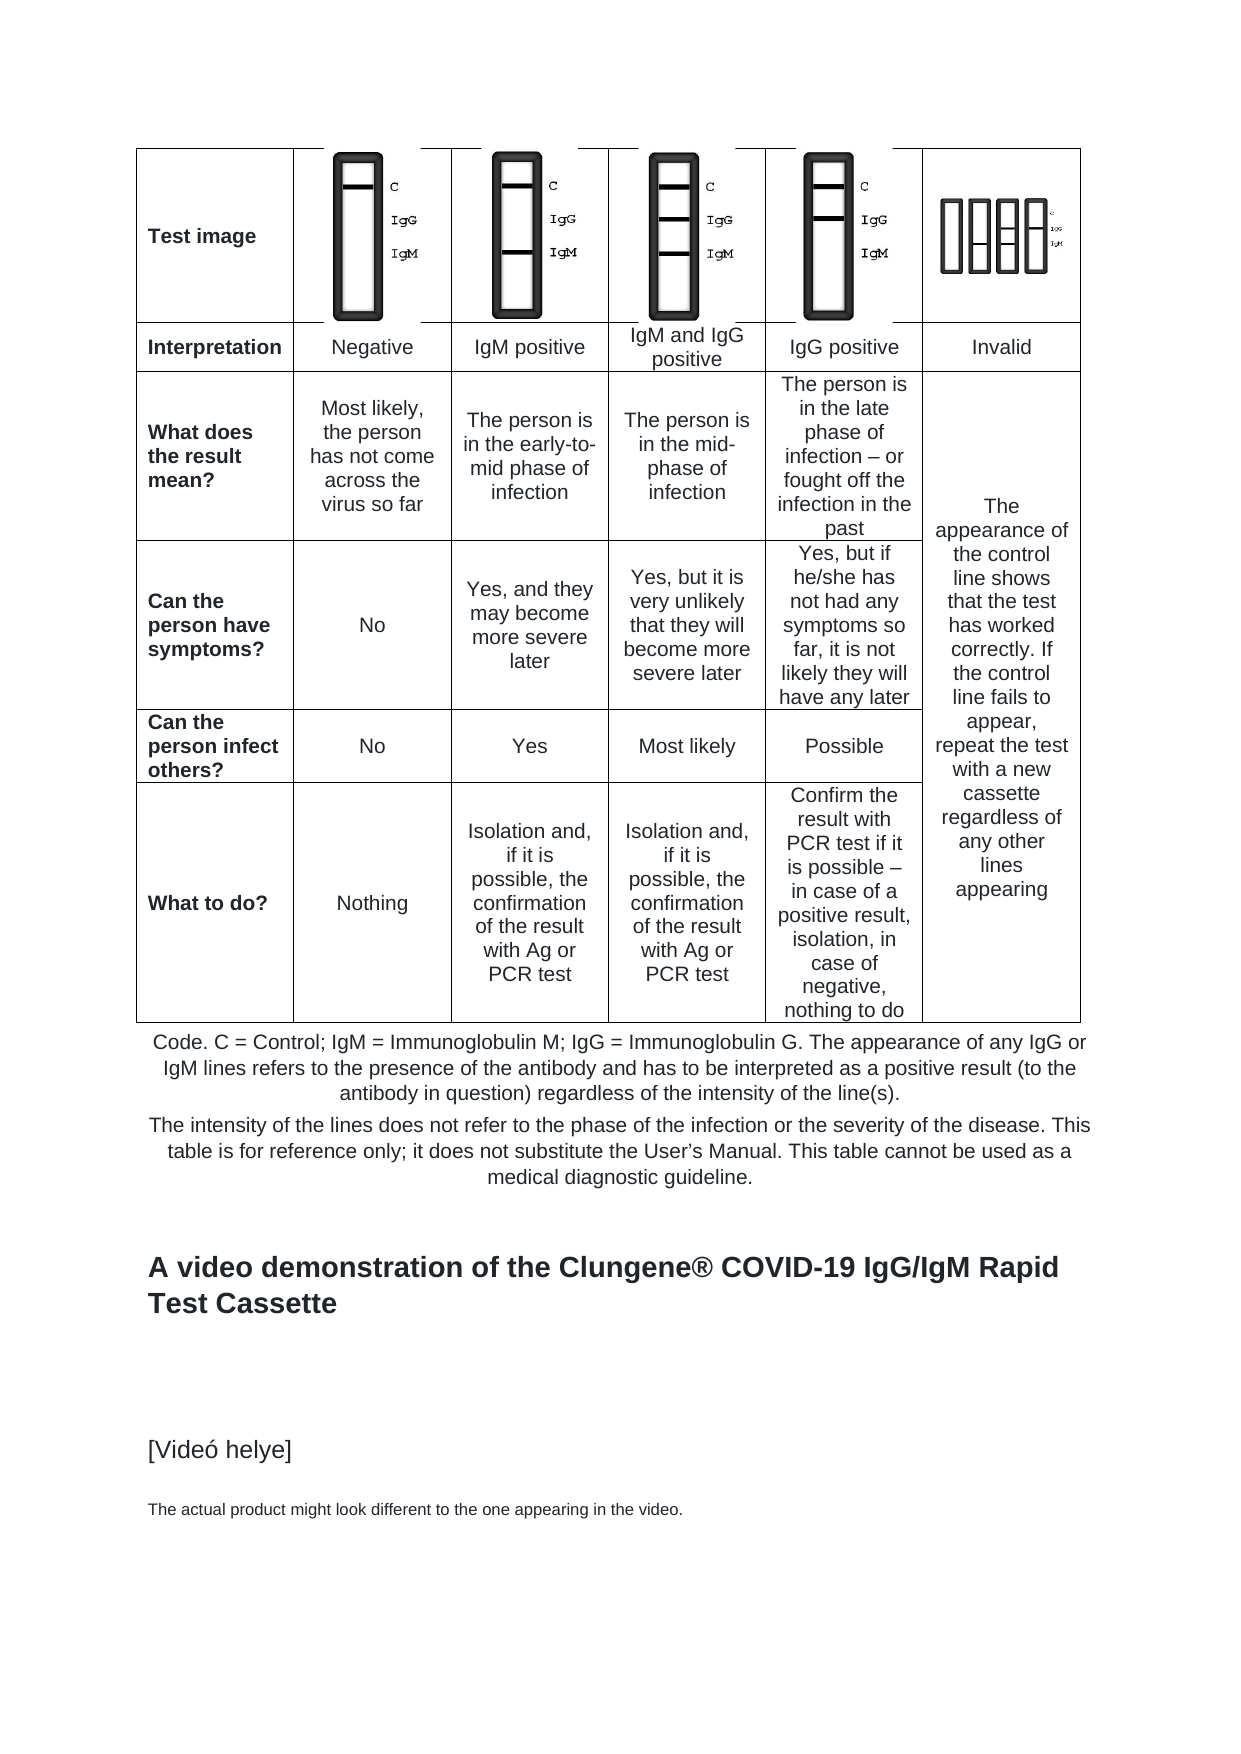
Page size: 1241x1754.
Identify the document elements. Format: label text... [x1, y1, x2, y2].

table_cell The person is in the early-to-mid phase of infection [452, 372, 608, 540]
table_cell No [294, 710, 451, 782]
table_cell IgM positive [452, 323, 608, 371]
table_cell No [294, 541, 451, 709]
table_cell IgM and IgG positive [609, 323, 765, 371]
table_header [766, 149, 795, 322]
table_cell The person is in the mid-phase of infection [609, 372, 765, 540]
picture [936, 196, 1068, 275]
table_cell Can the person infect others? [137, 710, 293, 782]
table_header Test image [137, 149, 293, 322]
table_cell Negative [294, 323, 451, 371]
subtitle Code. C = Control; IgM = Immunoglobulin M; IgG = Immunoglobulin G. The appearance of any IgG or IgM lines refers to the presence of the antibody and has to be interpreted as a positive result (to the antibody in question) regardless of the intensity of the line(s). [141, 1023, 1099, 1111]
table_cell Yes, but it is very unlikely that they will become more severe later [609, 541, 765, 709]
table_cell Yes, and they may become more severe later [452, 541, 608, 709]
table_cell Isolation and, if it is possible, the confirmation of the result with Ag or PCR test [609, 783, 765, 1022]
table_cell Invalid [923, 323, 1080, 371]
subtitle The intensity of the lines does not refer to the phase of the infection or the severity of the disease. This table is for reference only; it does not substitute the User’s Manual. This table cannot be used as a medical diagnostic guideline. [141, 1113, 1099, 1195]
table_header [452, 149, 481, 322]
table_cell Yes, but if he/she has not had any symptoms so far, it is not likely they will have any later [766, 541, 922, 709]
table_cell IgG positive [766, 323, 922, 371]
table_header [736, 149, 765, 322]
table_cell Nothing [294, 783, 451, 1022]
subtitle A video demonstration of the Clungene® COVID-19 IgG/IgM Rapid Test Cassette [141, 1244, 1099, 1326]
table_cell Interpretation [137, 323, 293, 371]
text The actual product might look different to the one appearing in the video. [141, 1499, 1099, 1525]
table_cell Can the person have symptoms? [137, 541, 293, 709]
table_header [294, 149, 323, 322]
table_cell Possible [766, 710, 922, 782]
table_cell What to do? [137, 783, 293, 1022]
table_cell The appearance of the control line shows that the test has worked correctly. If the control line fails to appear, repeat the test with a new cassette regardless of any other lines appearing [923, 372, 1080, 1022]
table_header [923, 149, 1080, 322]
table_cell Isolation and, if it is possible, the confirmation of the result with Ag or PCR test [452, 783, 608, 1022]
table_cell Most likely [609, 710, 765, 782]
table_header [893, 149, 922, 322]
table_cell Yes [452, 710, 608, 782]
table_header [609, 149, 638, 322]
table_cell Most likely, the person has not come across the virus so far [294, 372, 451, 540]
picture [638, 148, 736, 323]
picture [795, 148, 893, 323]
picture [323, 148, 421, 323]
table_cell What does the result mean? [137, 372, 293, 540]
table_cell The person is in the late phase of infection – or fought off the infection in the past [766, 372, 922, 540]
table_header [421, 149, 451, 322]
table_cell Confirm the result with PCR test if it is possible – in case of a positive result, isolation, in case of negative, nothing to do [766, 783, 922, 1022]
picture [481, 148, 578, 322]
table_header [578, 149, 608, 322]
text [Videó helye] [141, 1435, 1099, 1470]
